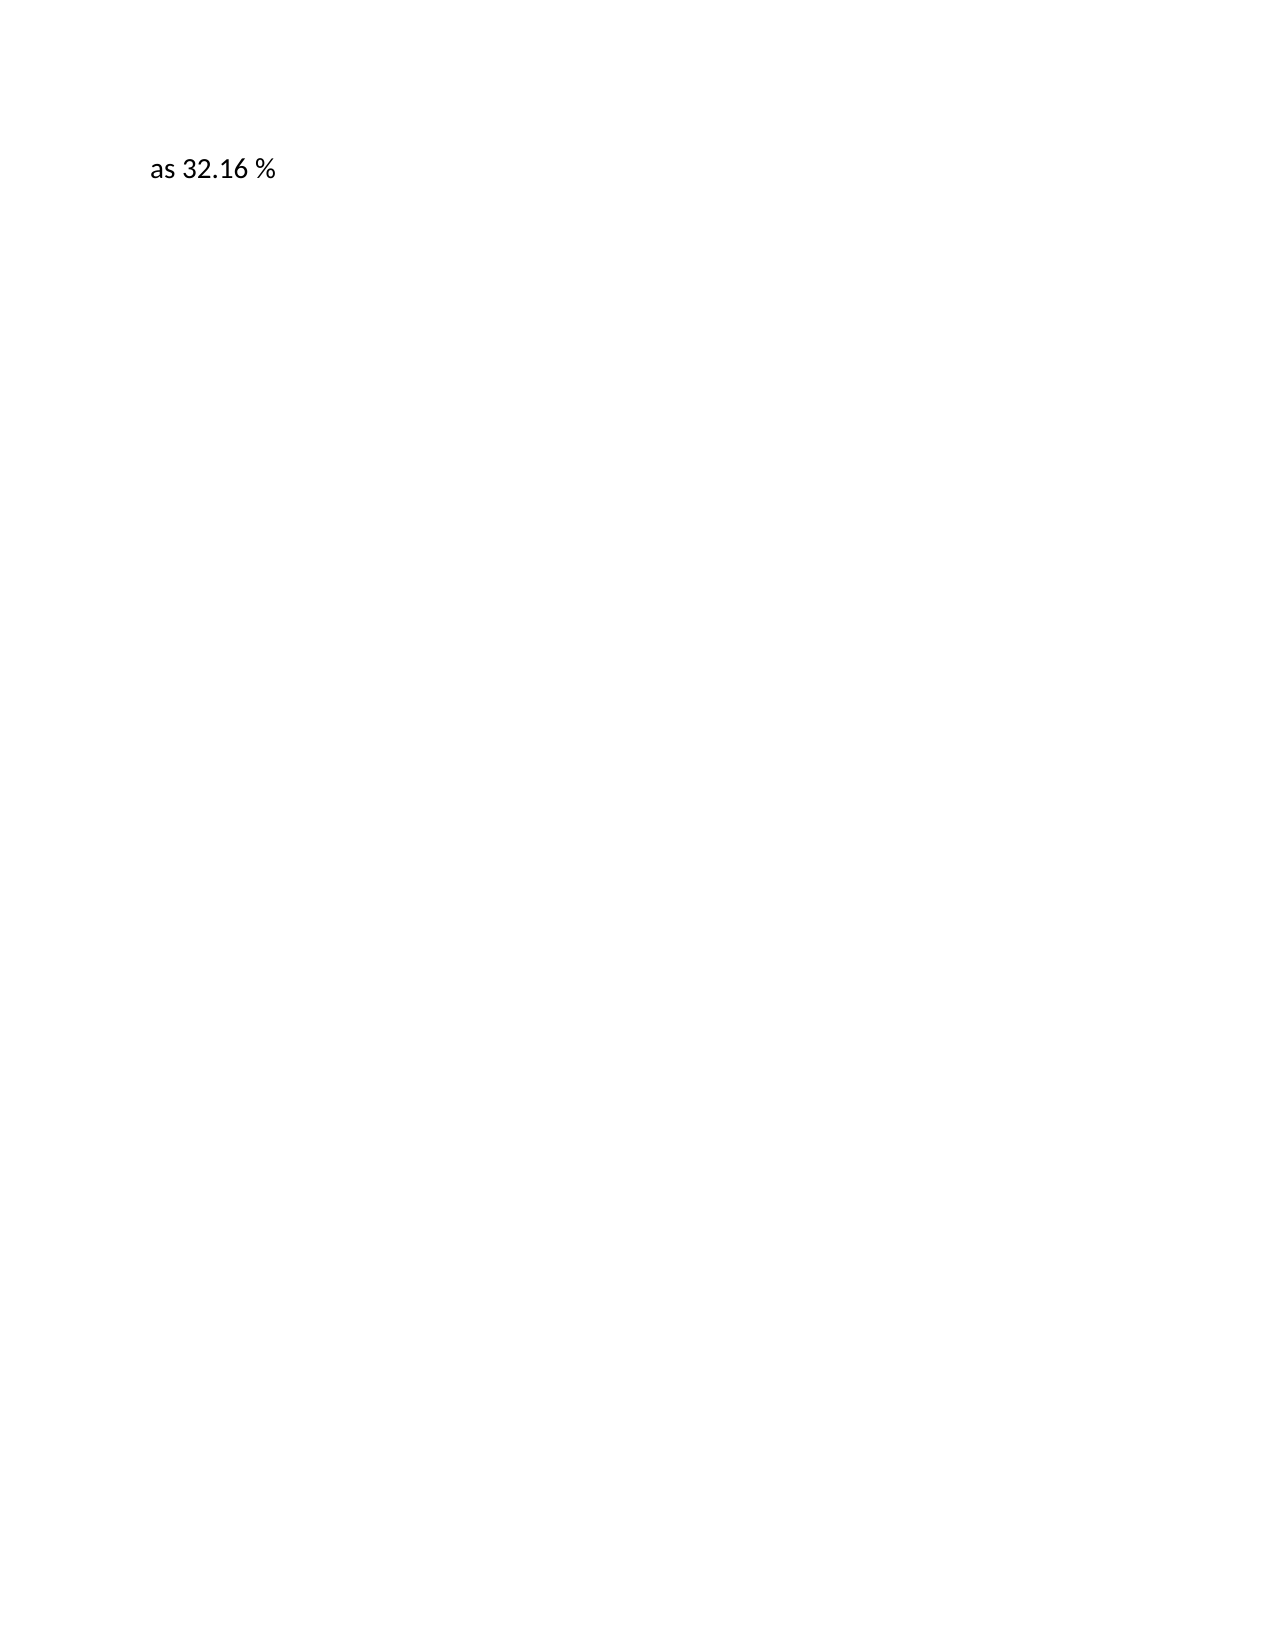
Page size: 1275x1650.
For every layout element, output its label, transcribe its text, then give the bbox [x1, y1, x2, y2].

text as 32.16 % [150, 150, 1125, 186]
